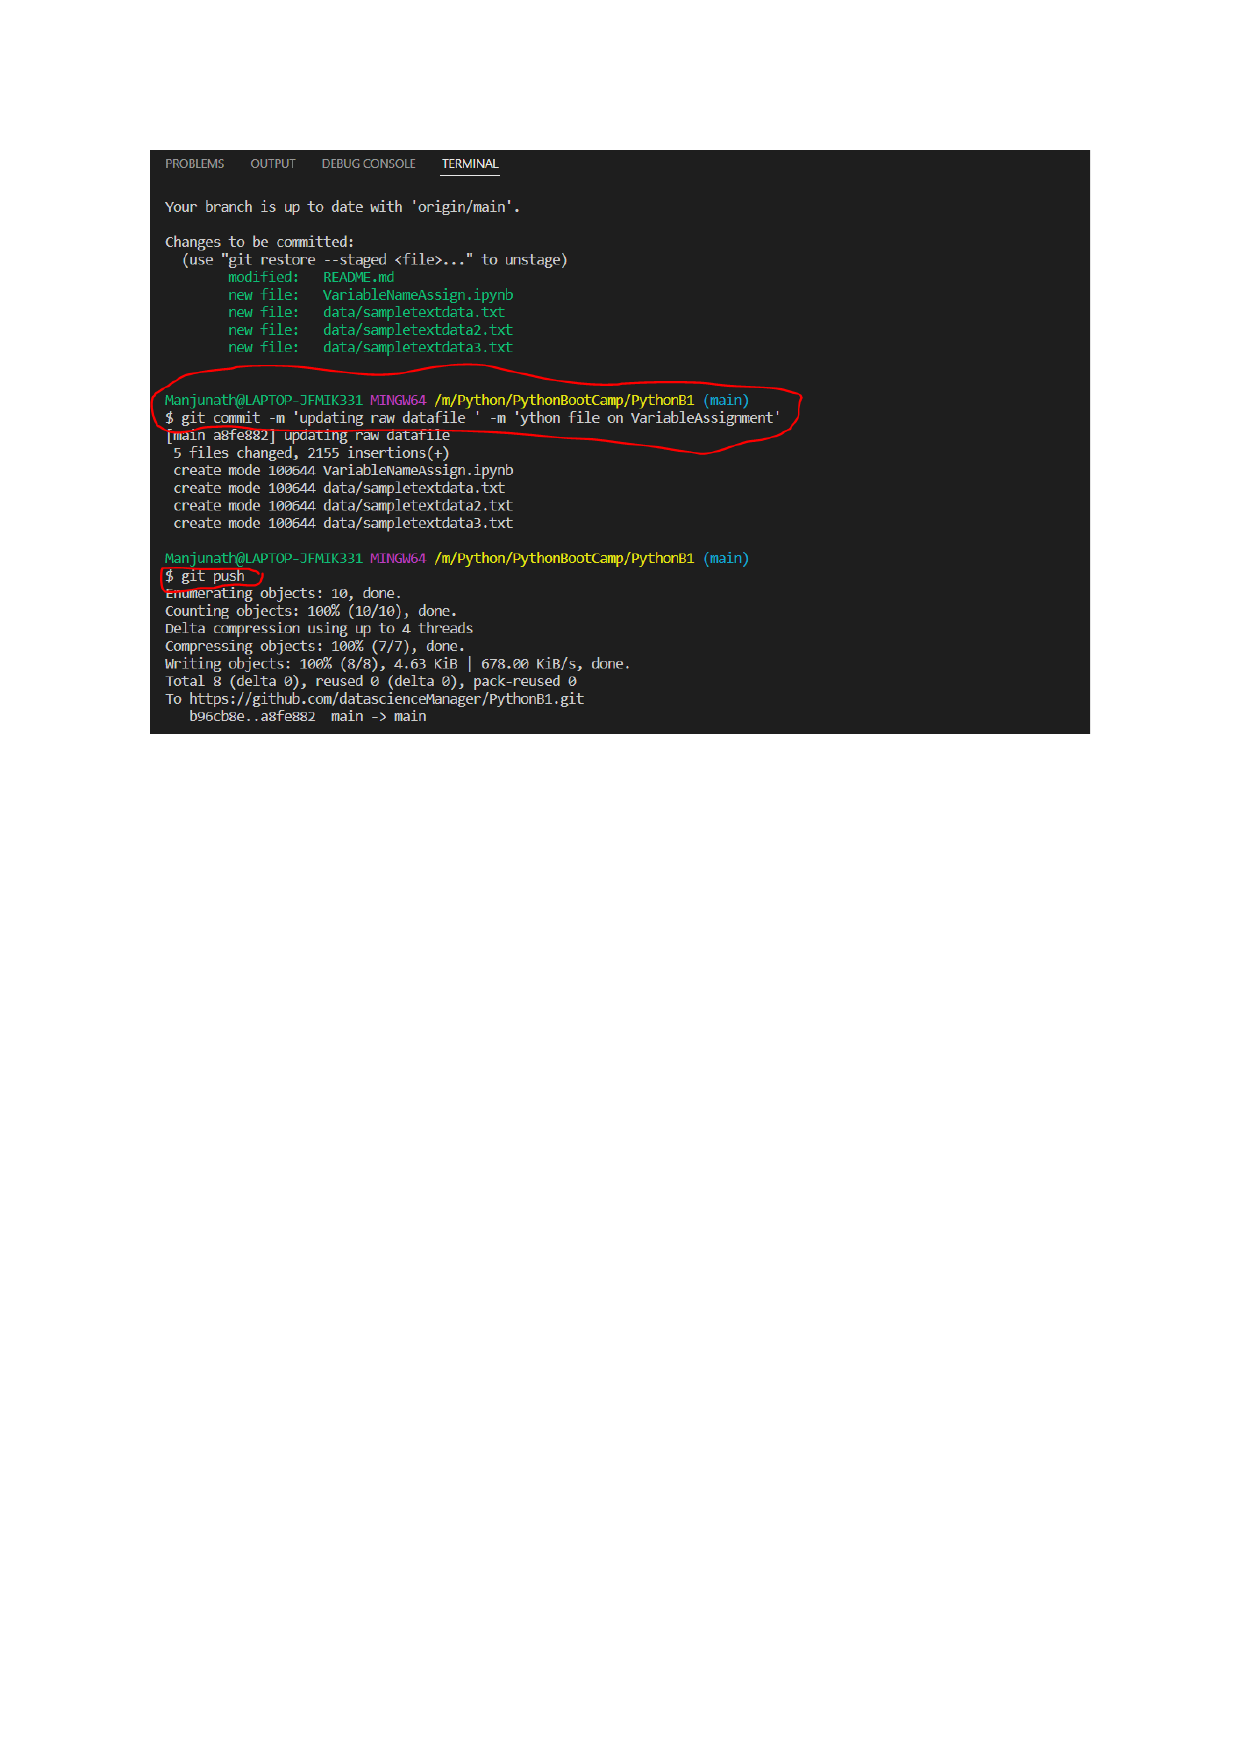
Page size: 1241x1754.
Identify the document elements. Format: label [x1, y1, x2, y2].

picture [150, 150, 1091, 734]
